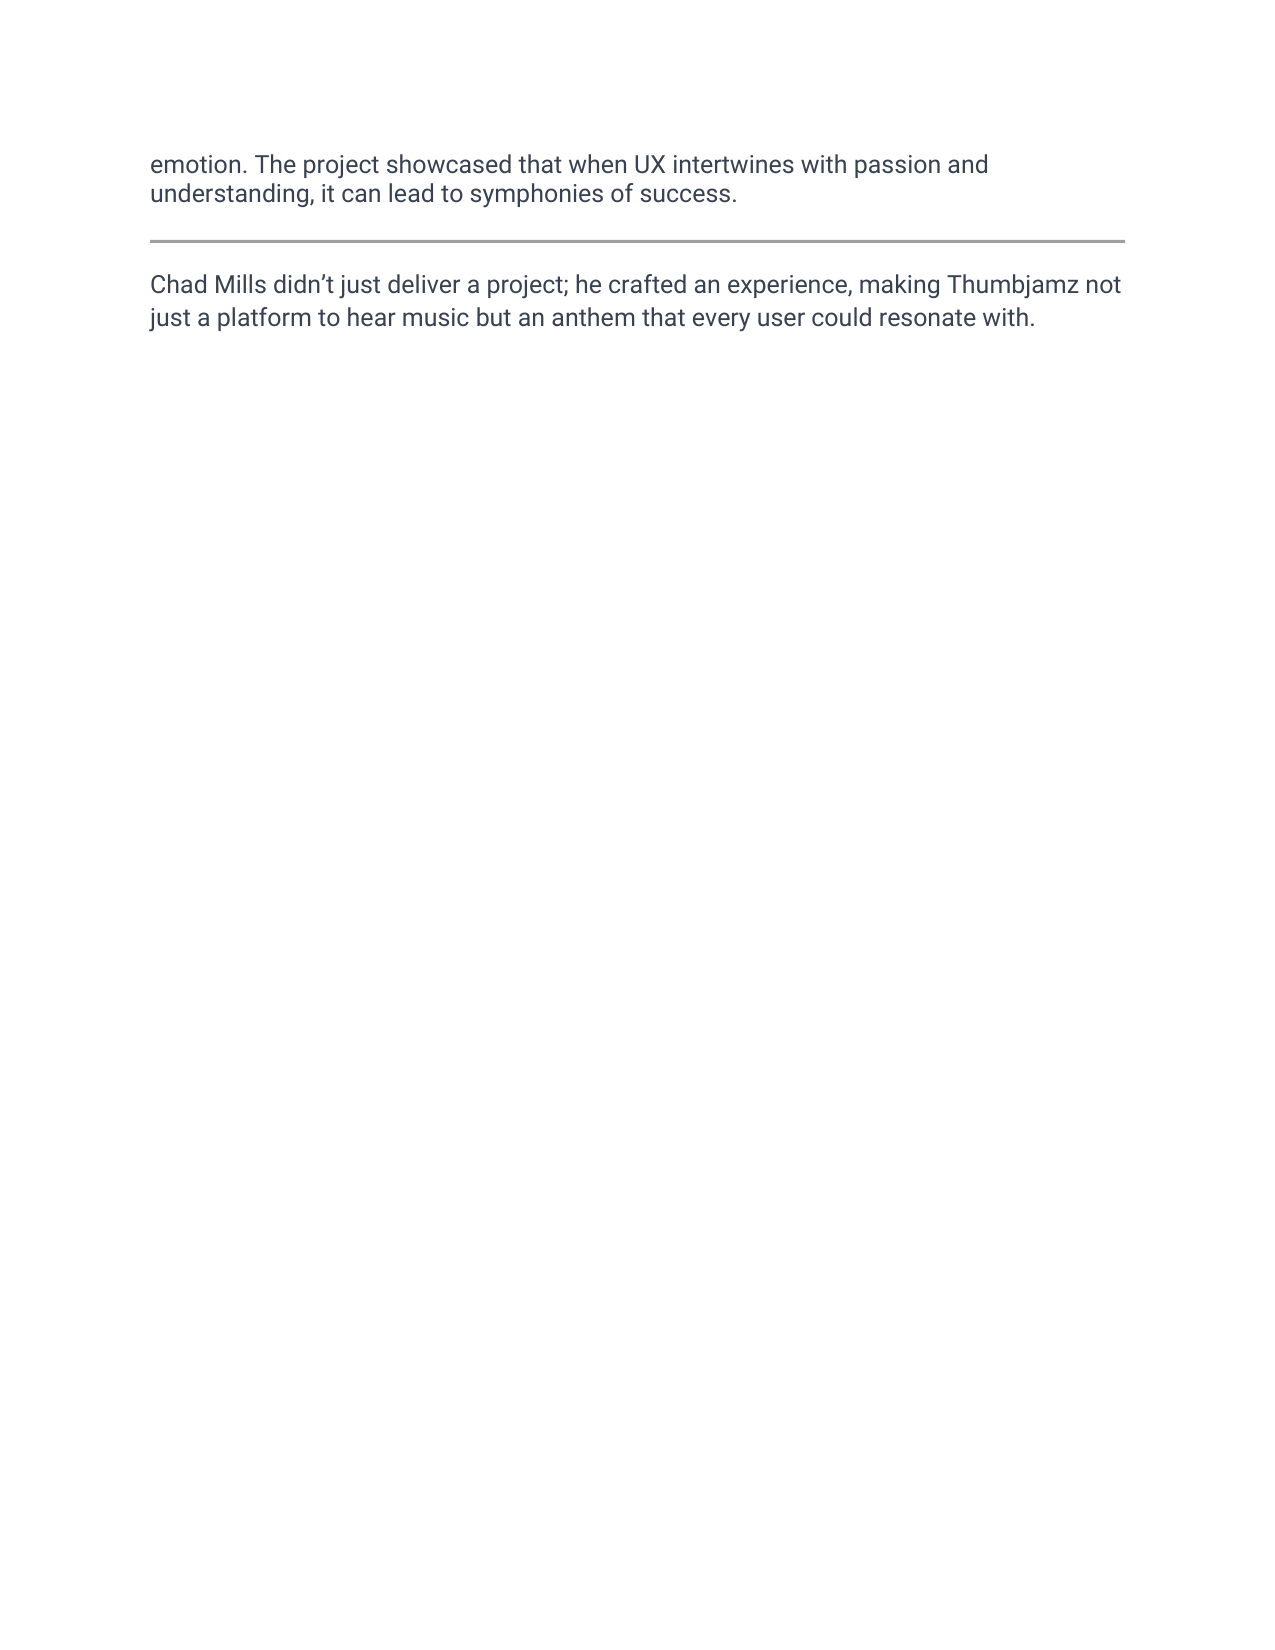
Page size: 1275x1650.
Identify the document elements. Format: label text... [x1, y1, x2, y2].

text Chad Mills didn’t just deliver a project; he crafted an experience, making Thumbjamz not just a platform to hear music but an anthem that every user could resonate with. [150, 270, 1125, 333]
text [150, 150, 1125, 208]
